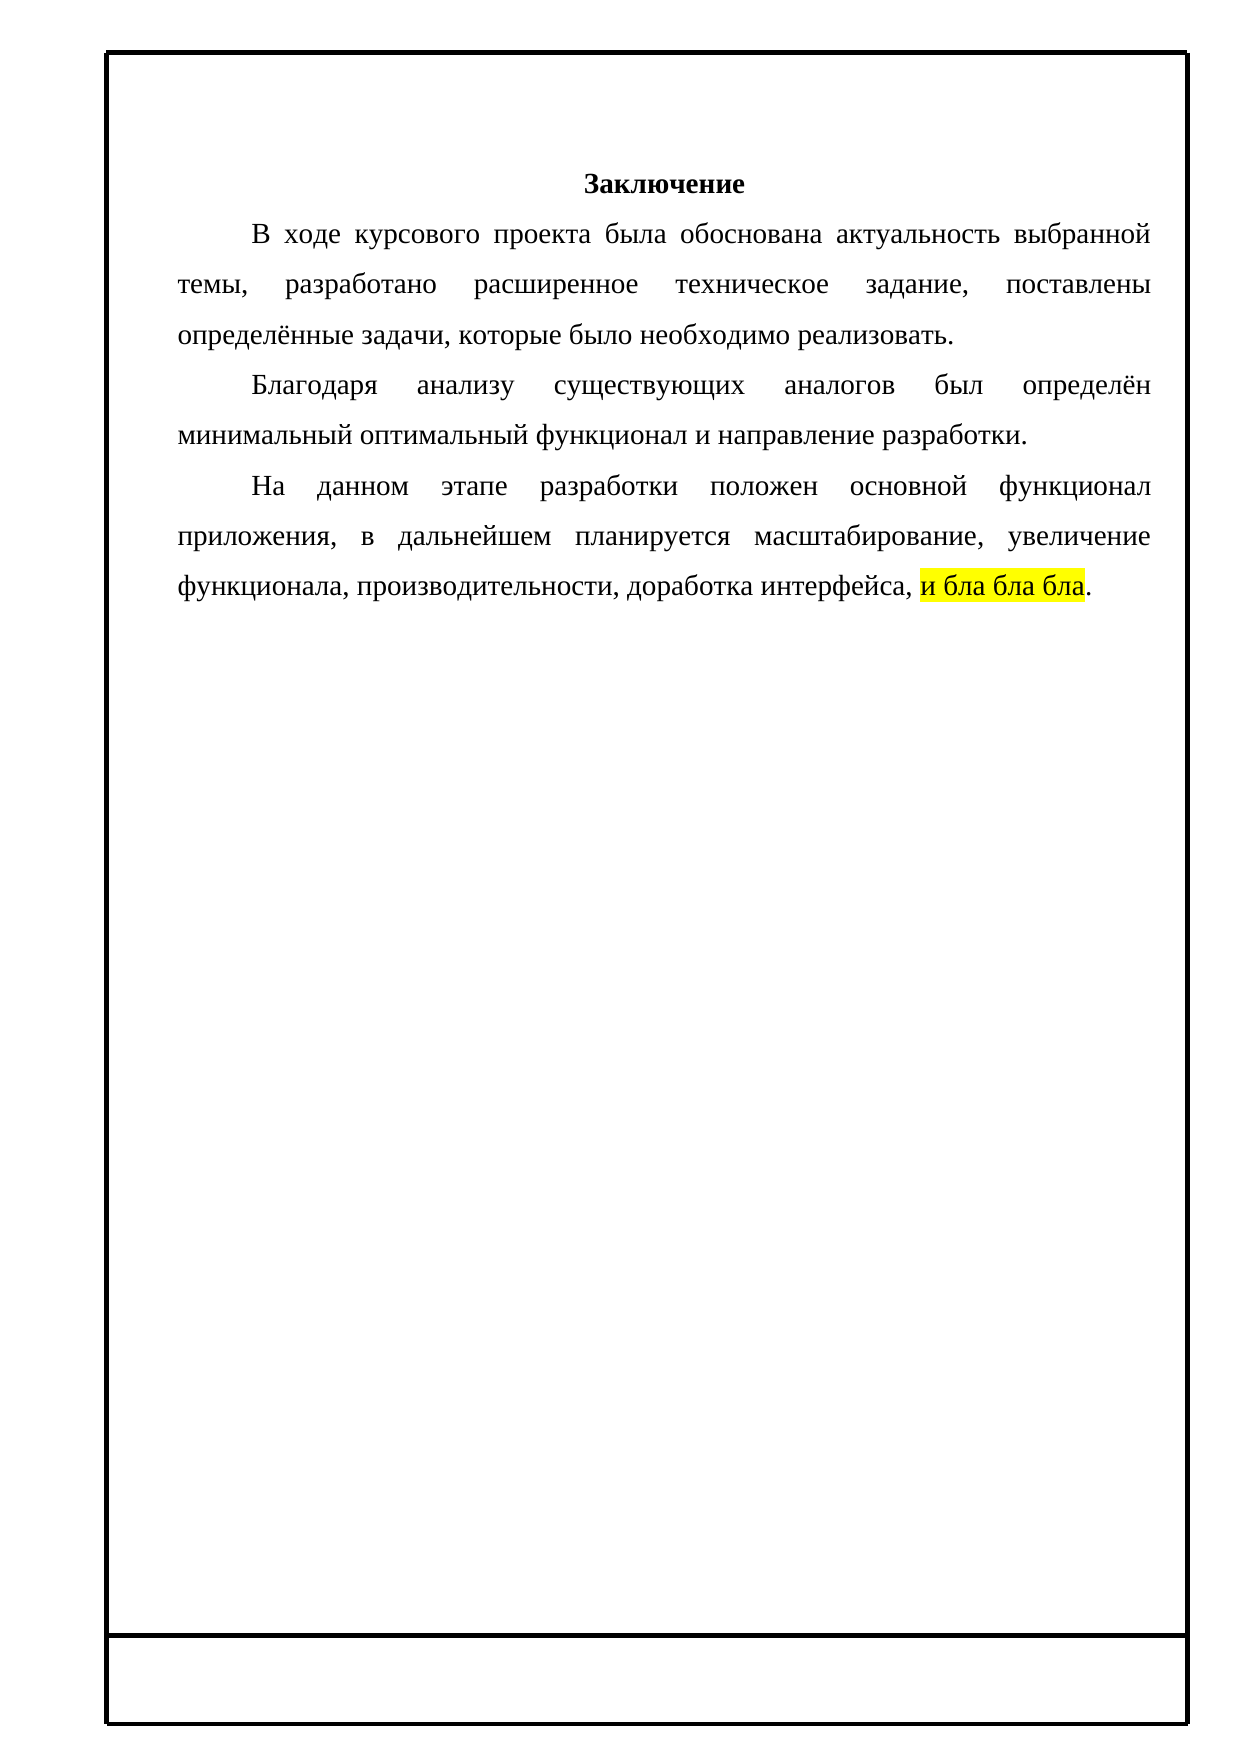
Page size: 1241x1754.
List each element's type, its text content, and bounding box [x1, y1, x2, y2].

text На данном этапе разработки положен основной функционал приложения, в дальнейшем планируется масштабирование, увеличение функционала, производительности, доработка интерфейса, и бла бла бла. [177, 468, 1152, 602]
text Благодаря анализу существующих аналогов был определён минимальный оптимальный функционал и направление разработки. [177, 367, 1152, 451]
subtitle Заключение [177, 166, 1152, 199]
text В ходе курсового проекта была обоснована актуальность выбранной темы, разработано расширенное техническое задание, поставлены определённые задачи, которые было необходимо реализовать. [177, 216, 1152, 350]
